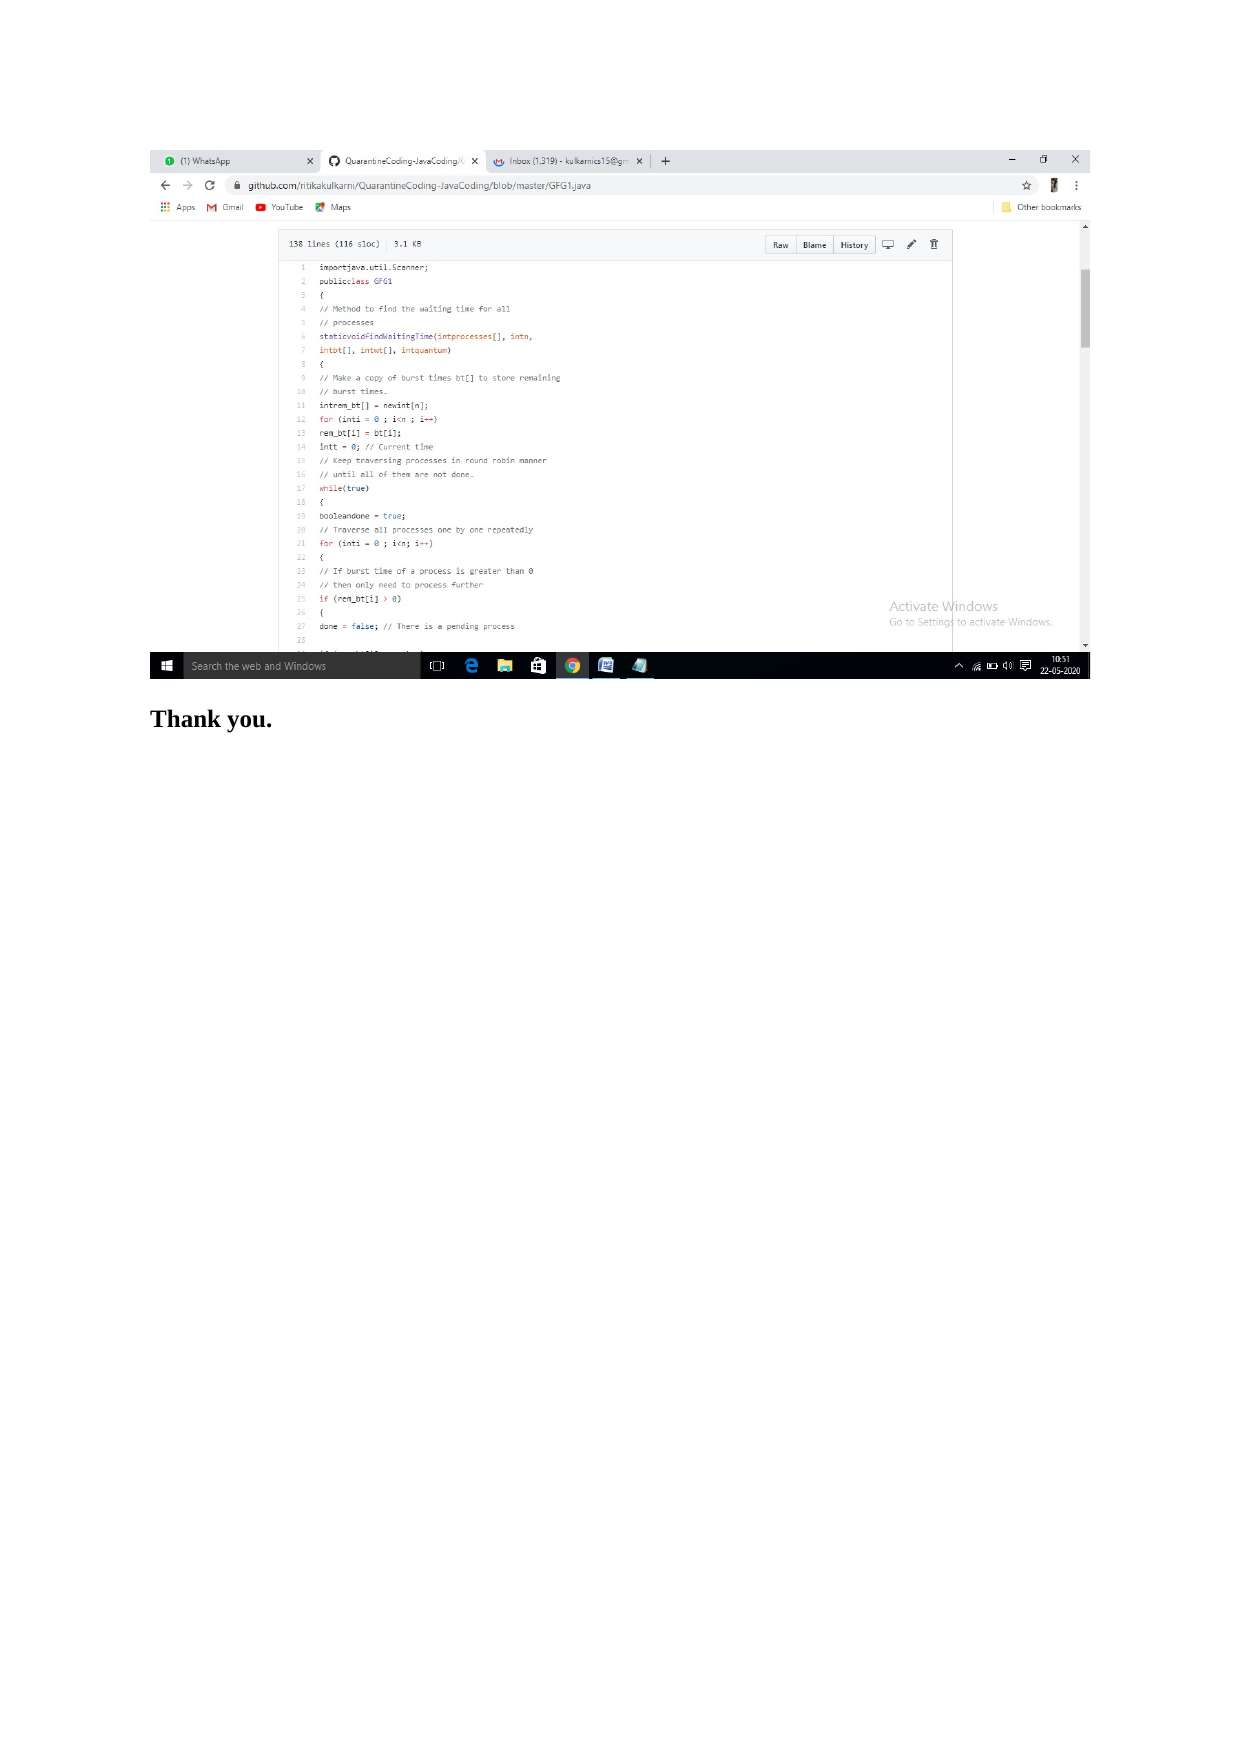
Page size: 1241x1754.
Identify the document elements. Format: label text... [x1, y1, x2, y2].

picture [150, 150, 1091, 679]
text Thank you. [150, 704, 1090, 732]
